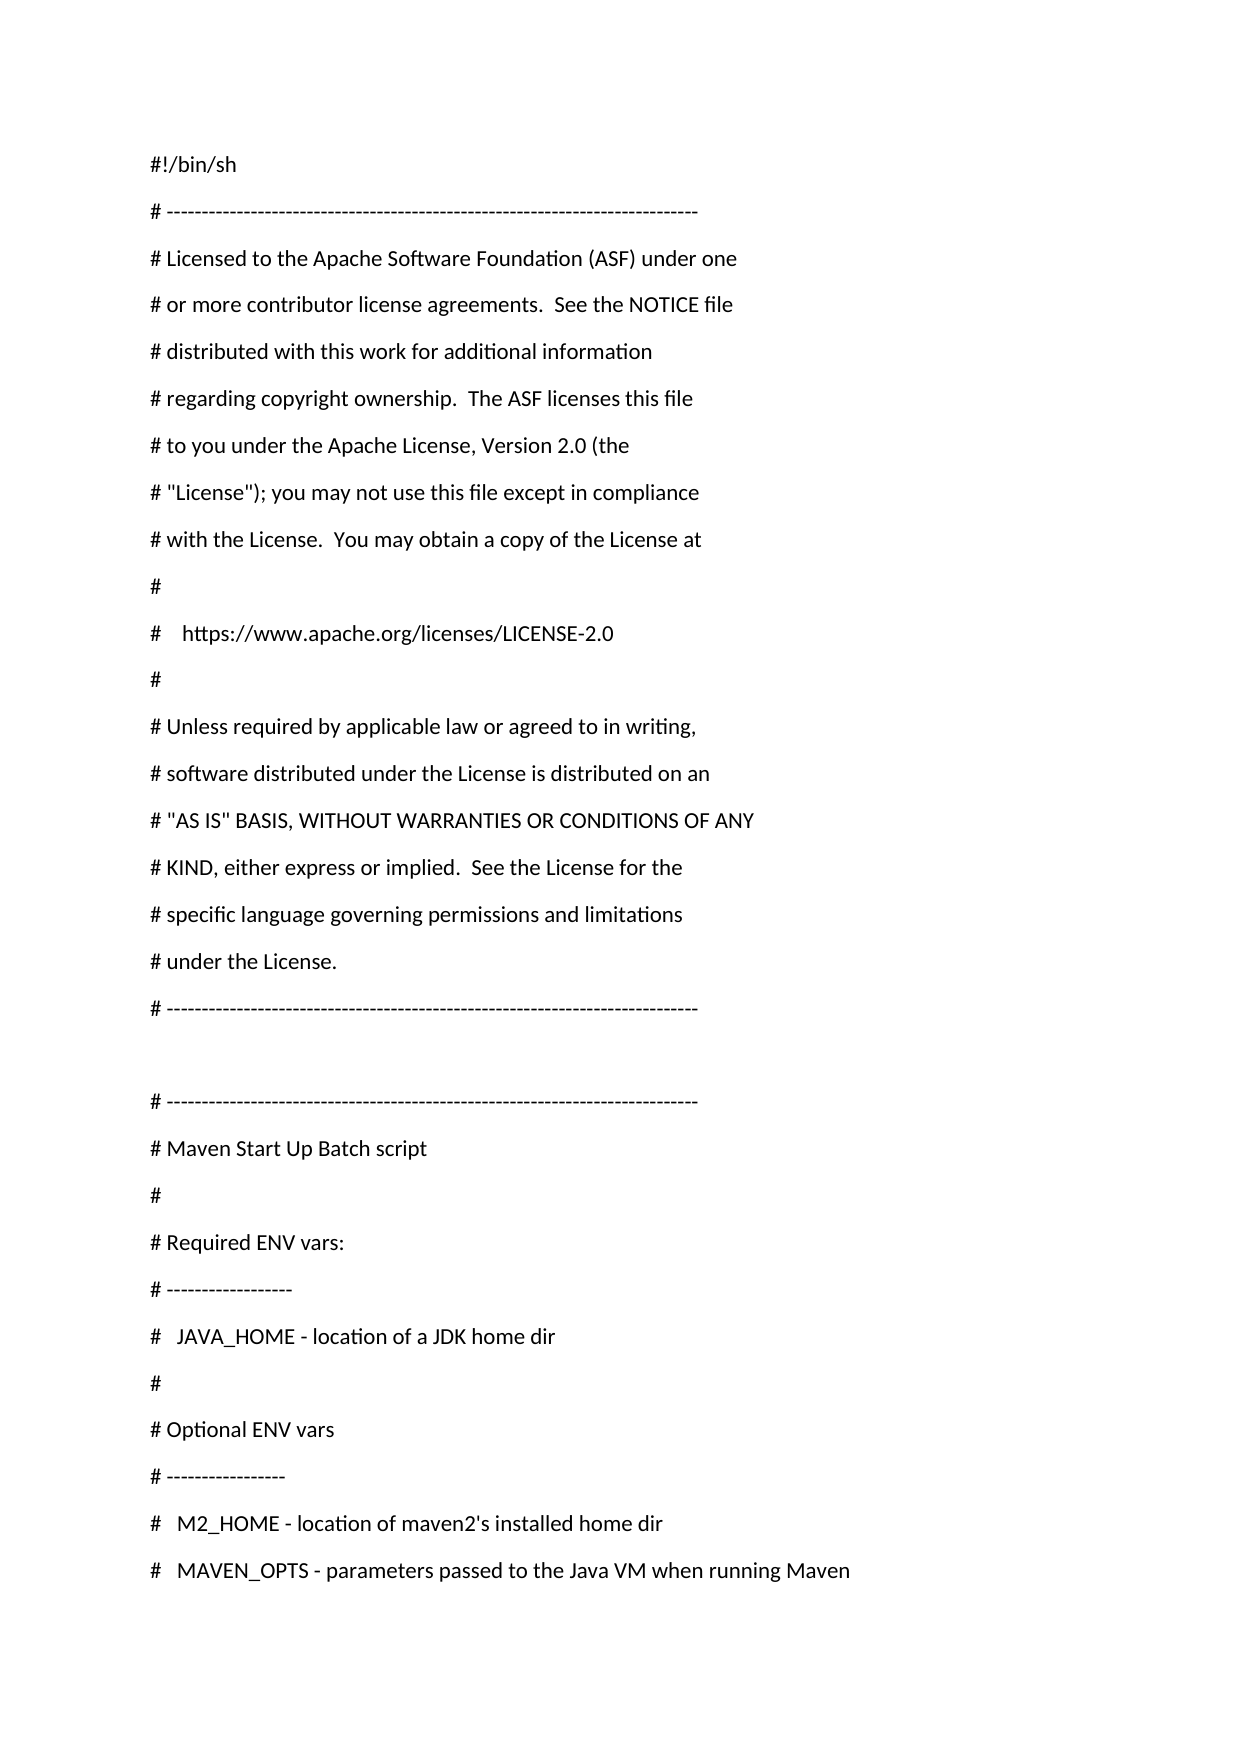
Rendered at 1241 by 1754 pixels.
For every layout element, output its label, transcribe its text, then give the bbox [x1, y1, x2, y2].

text # Maven Start Up Batch script [150, 1134, 1090, 1162]
text # ----------------- [150, 1462, 1090, 1491]
text # [150, 1181, 1090, 1209]
text # or more contributor license agreements. See the NOTICE file [150, 291, 1090, 319]
text # ---------------------------------------------------------------------------- [150, 994, 1090, 1022]
text # ------------------ [150, 1275, 1090, 1303]
text # Required ENV vars: [150, 1228, 1090, 1256]
text # "AS IS" BASIS, WITHOUT WARRANTIES OR CONDITIONS OF ANY [150, 806, 1090, 834]
text # https://www.apache.org/licenses/LICENSE-2.0 [150, 619, 1090, 647]
text # Licensed to the Apache Software Foundation (ASF) under one [150, 244, 1090, 272]
text # regarding copyright ownership. The ASF licenses this file [150, 384, 1090, 412]
text # JAVA_HOME - location of a JDK home dir [150, 1322, 1090, 1350]
text # to you under the Apache License, Version 2.0 (the [150, 431, 1090, 459]
text # Optional ENV vars [150, 1416, 1090, 1444]
text # KIND, either express or implied. See the License for the [150, 853, 1090, 881]
text # specific language governing permissions and limitations [150, 900, 1090, 928]
text # [150, 572, 1090, 600]
text #!/bin/sh [150, 150, 1090, 178]
text # with the License. You may obtain a copy of the License at [150, 525, 1090, 553]
text # M2_HOME - location of maven2's installed home dir [150, 1509, 1090, 1537]
text # under the License. [150, 947, 1090, 975]
text # [150, 1369, 1090, 1397]
text # "License"); you may not use this file except in compliance [150, 478, 1090, 506]
text # ---------------------------------------------------------------------------- [150, 1087, 1090, 1116]
text # software distributed under the License is distributed on an [150, 759, 1090, 787]
text # MAVEN_OPTS - parameters passed to the Java VM when running Maven [150, 1556, 1090, 1584]
text # distributed with this work for additional information [150, 337, 1090, 366]
text # Unless required by applicable law or agreed to in writing, [150, 712, 1090, 741]
text # ---------------------------------------------------------------------------- [150, 197, 1090, 225]
text # [150, 666, 1090, 694]
